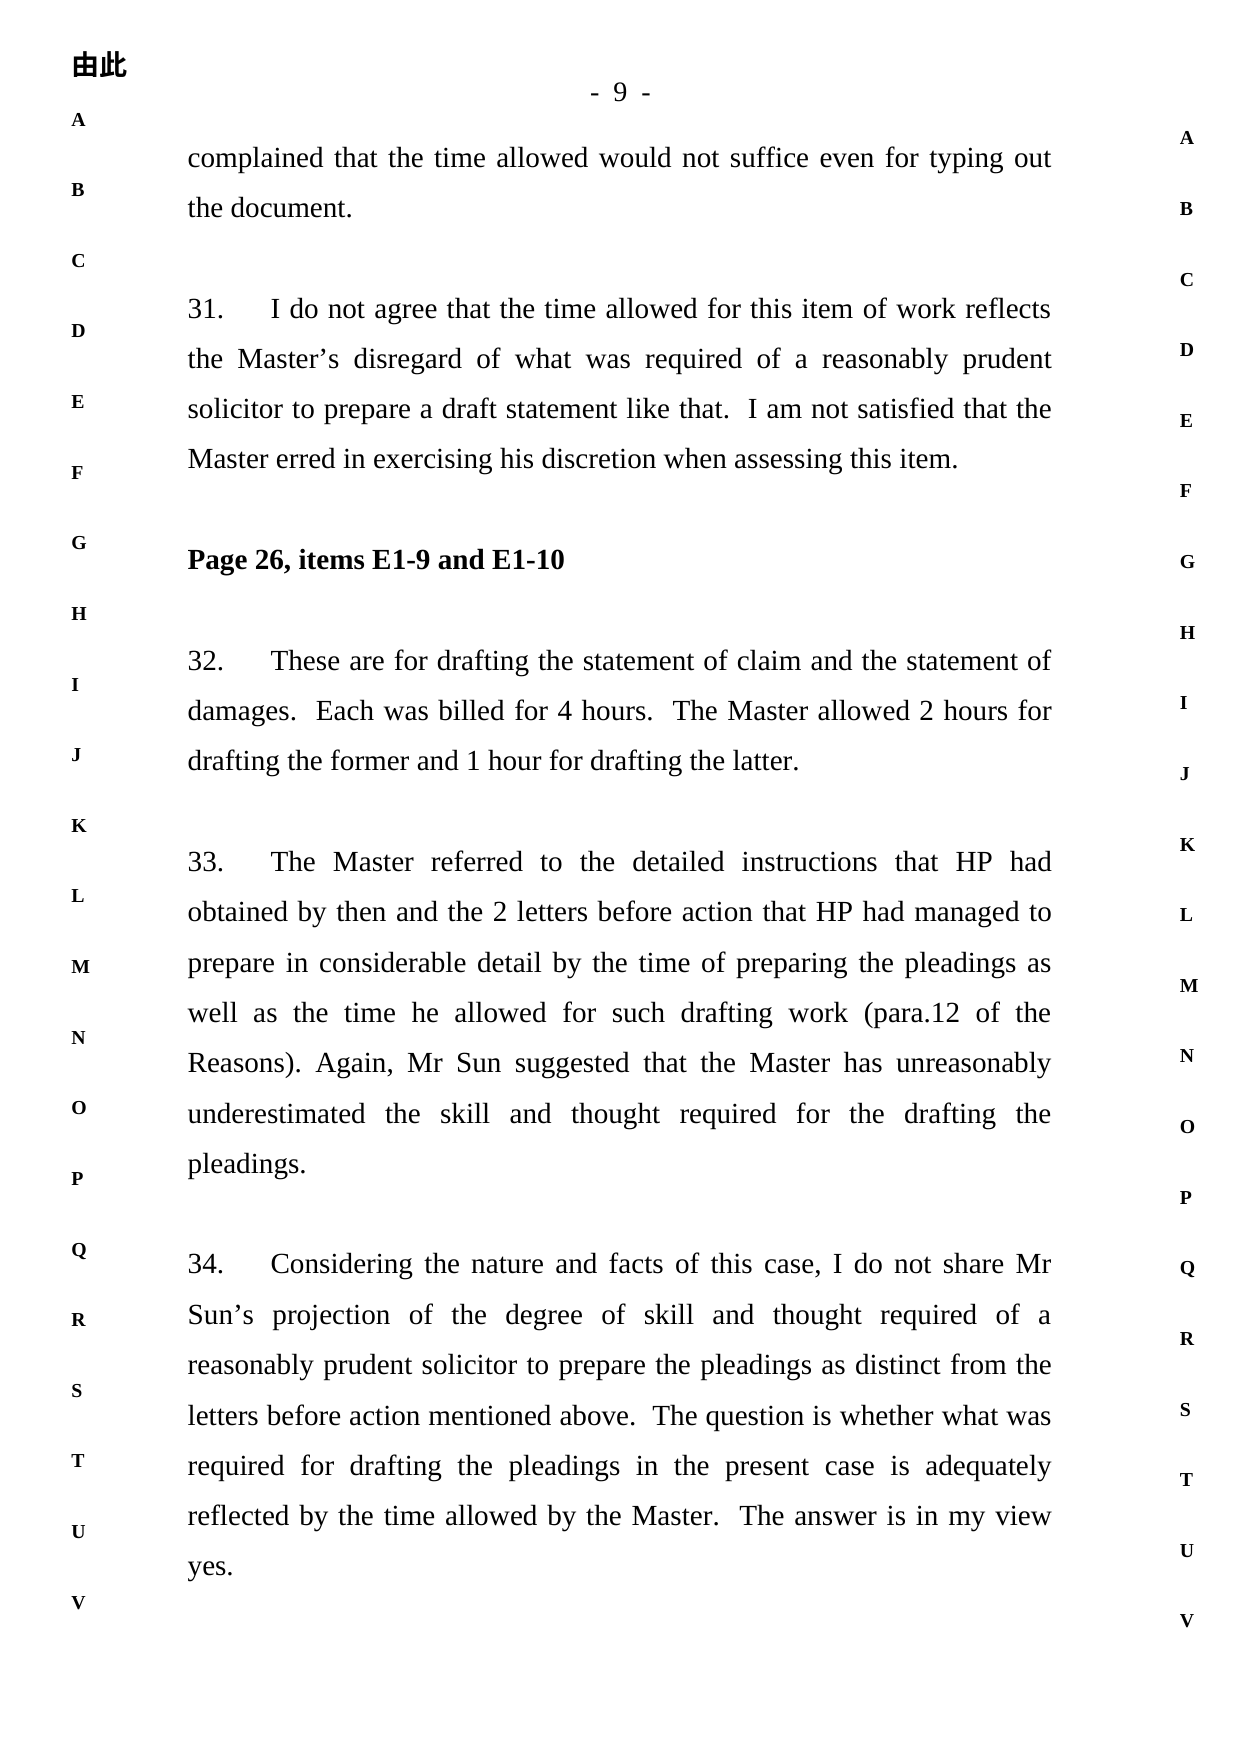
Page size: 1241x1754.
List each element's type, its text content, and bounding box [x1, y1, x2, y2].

list These are for drafting the statement of claim and the statement of damages. Each was billed for 4 hours. The Master allowed 2 hours for drafting the former and 1 hour for drafting the latter. [187, 643, 1053, 777]
list Considering the nature and facts of this case, I do not share Mr Sun’s projection of the degree of skill and thought required of a reasonably prudent solicitor to prepare the pleadings as distinct from the letters before action mentioned above. The question is whether what was required for drafting the pleadings in the present case is adequately reflected by the time allowed by the Master. The answer is in my view yes. [187, 1247, 1053, 1582]
list I do not agree that the time allowed for this item of work reflects the Master’s disregard of what was required of a reasonably prudent solicitor to prepare a draft statement like that. I am not satisfied that the Master erred in exercising his discretion when assessing this item. [187, 291, 1053, 475]
text Page 26, items E1-9 and E1-10 [187, 542, 1053, 576]
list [187, 140, 1053, 224]
list The Master referred to the detailed instructions that HP had obtained by then and the 2 letters before action that HP had managed to prepare in considerable detail by the time of preparing the pleadings as well as the time he allowed for such drafting work (para.12 of the Reasons). Again, Mr Sun suggested that the Master has unreasonably underestimated the skill and thought required for the drafting the pleadings. [187, 844, 1053, 1179]
